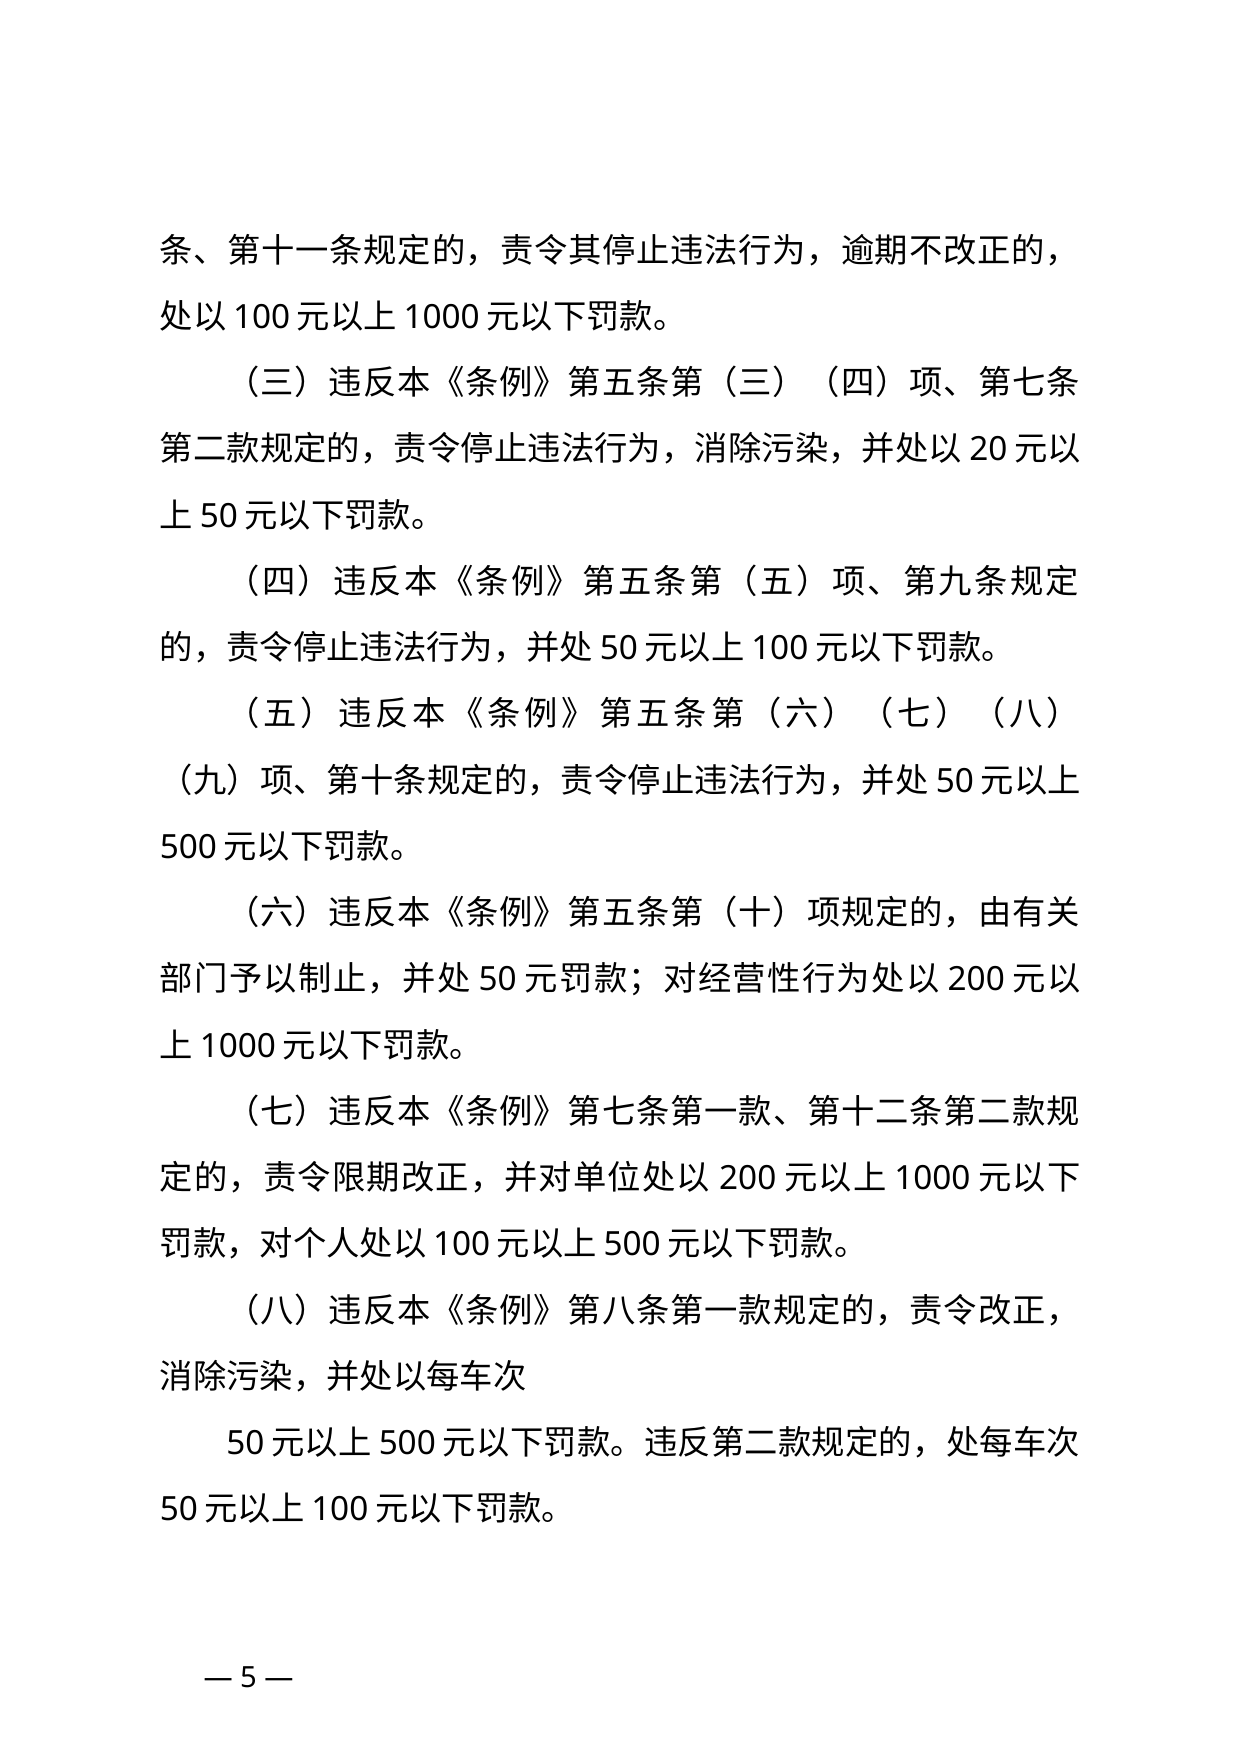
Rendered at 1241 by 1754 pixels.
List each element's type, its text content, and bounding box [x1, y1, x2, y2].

text （五）违反本《条例》第五条第（六）（七）（八）（九）项、第十条规定的，责令停止违法行为，并处50元以上500元以下罚款。 [159, 678, 1081, 877]
text （七）违反本《条例》第七条第一款、第十二条第二款规定的，责令限期改正，并对单位处以200元以上1000元以下罚款，对个人处以100元以上500元以下罚款。 [159, 1076, 1081, 1274]
text （四）违反本《条例》第五条第（五）项、第九条规定的，责令停止违法行为，并处50元以上100元以下罚款。 [159, 546, 1081, 678]
text （三）违反本《条例》第五条第（三）（四）项、第七条第二款规定的，责令停止违法行为，消除污染，并处以20元以上50元以下罚款。 [159, 347, 1081, 546]
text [159, 214, 1081, 347]
text （八）违反本《条例》第八条第一款规定的，责令改正，消除污染，并处以每车次 [159, 1274, 1081, 1407]
text （六）违反本《条例》第五条第（十）项规定的，由有关部门予以制止，并处50元罚款；对经营性行为处以200元以上1000元以下罚款。 [159, 877, 1081, 1076]
text 50元以上500元以下罚款。违反第二款规定的，处每车次50元以上100元以下罚款。 [159, 1407, 1081, 1539]
